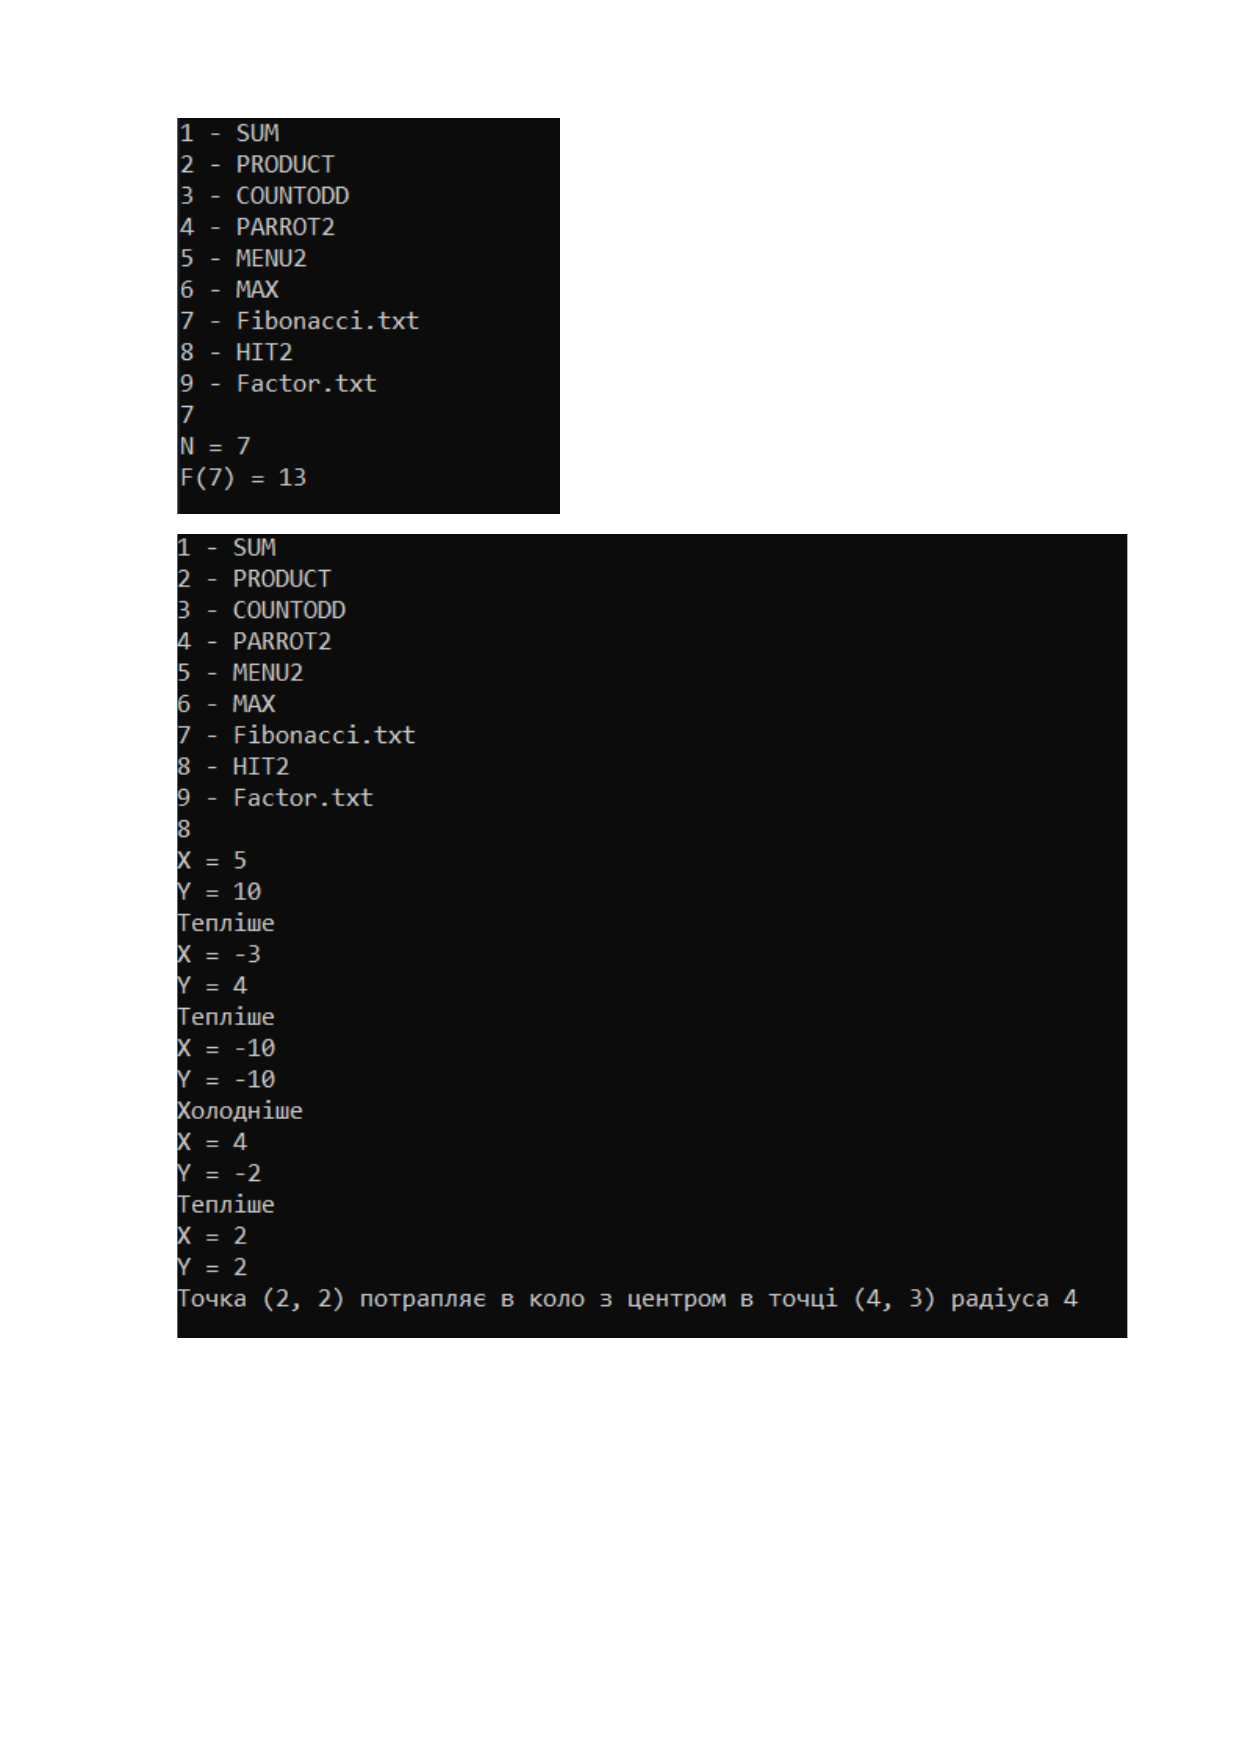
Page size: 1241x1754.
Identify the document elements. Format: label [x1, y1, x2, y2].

picture [177, 118, 560, 514]
picture [177, 534, 1128, 1338]
